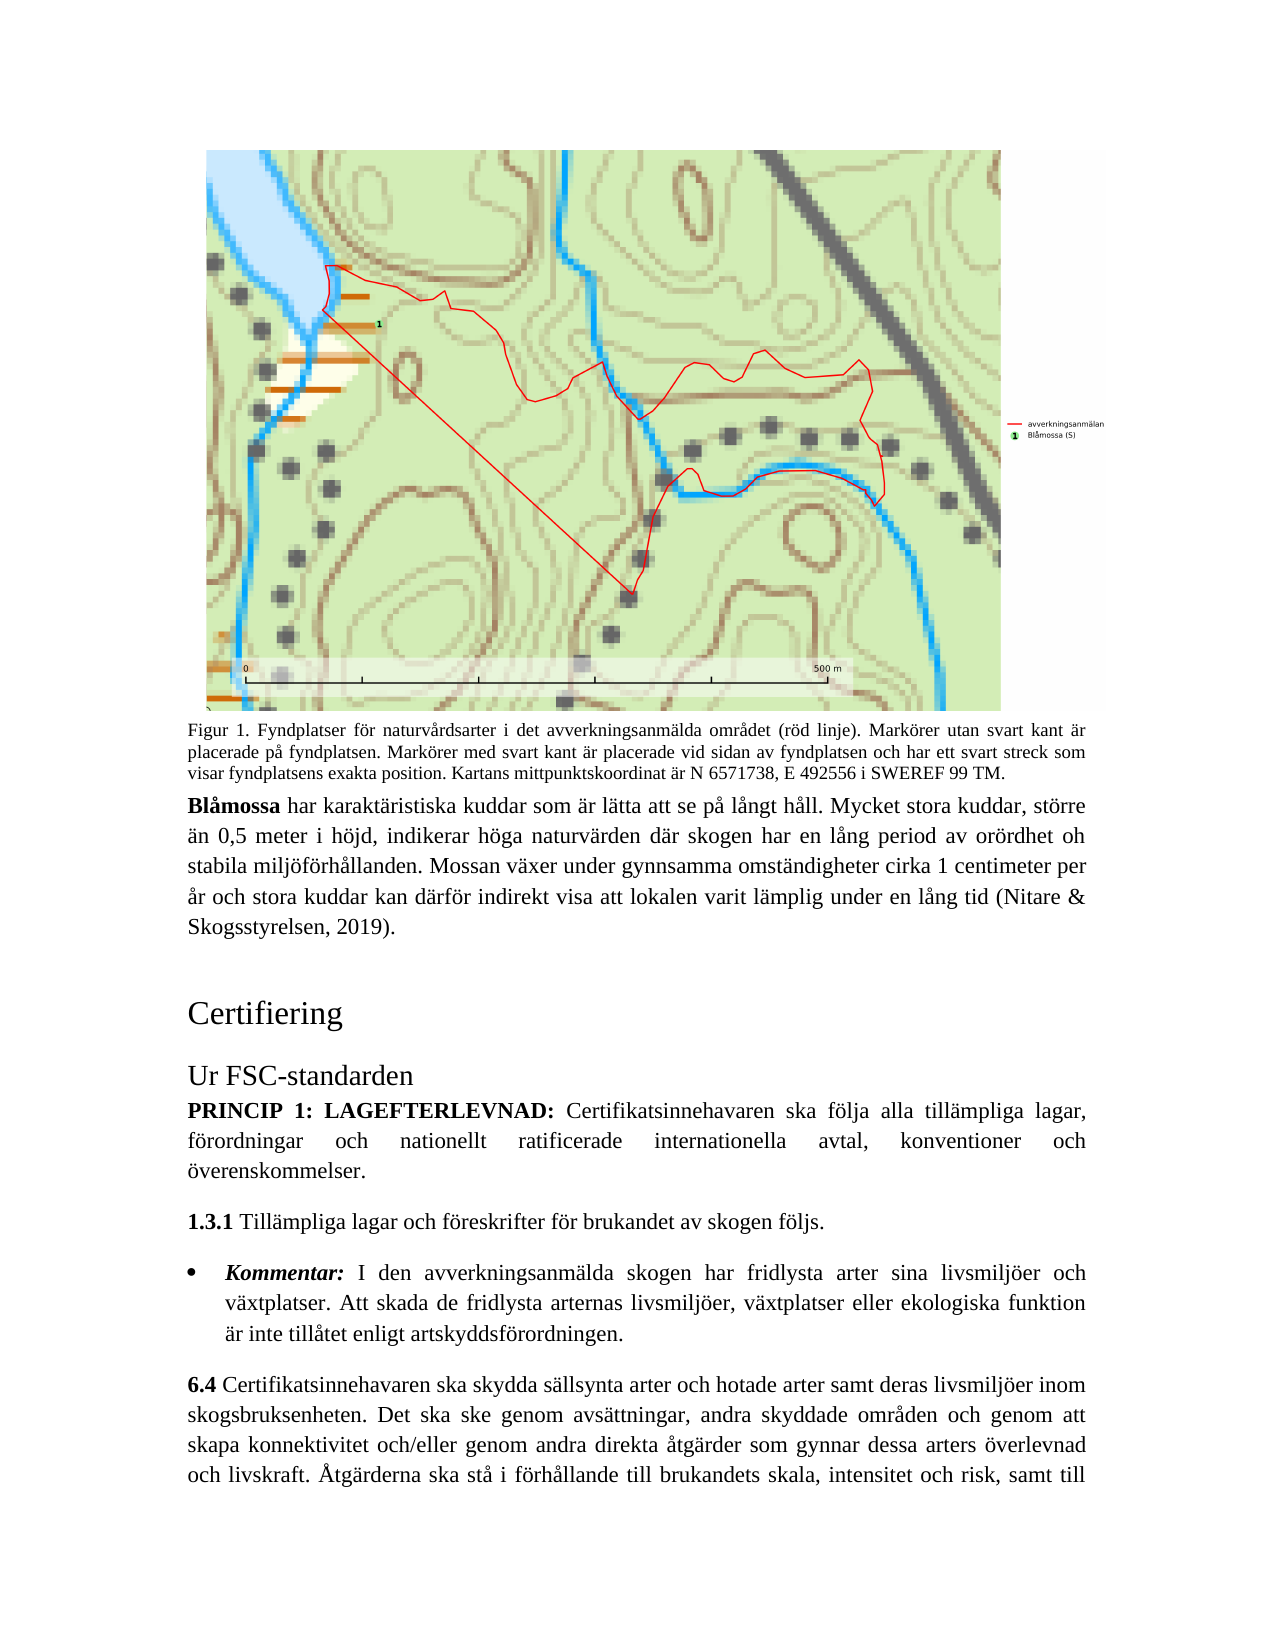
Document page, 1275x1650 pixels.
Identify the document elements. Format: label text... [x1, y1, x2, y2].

text PRINCIP 1: LAGEFTERLEVNAD: Certifikatsinnehavaren ska följa alla tillämpliga lagar, förordningar och nationellt ratificerade internationella avtal, konventioner och överenskommelser. [187, 1097, 1087, 1183]
subtitle Certifiering [187, 993, 1087, 1032]
list Kommentar: I den avverkningsanmälda skogen har fridlysta arter sina livsmiljöer och växtplatser. Att skada de fridlysta arternas livsmiljöer, växtplatser eller ekologiska funktion är inte tillåtet enligt artskyddsförordningen. [187, 1259, 1087, 1346]
text Blåmossa har karaktäristiska kuddar som är lätta att se på långt håll. Mycket stora kuddar, större än 0,5 meter i höjd, indikerar höga naturvärden där skogen har en lång period av orördhet oh stabila miljöförhållanden. Mossan växer under gynnsamma omständigheter cirka 1 centimeter per år och stora kuddar kan därför indirekt visa att lokalen varit lämplig under en lång tid (Nitare & Skogsstyrelsen, 2019). [187, 792, 1087, 939]
text Figur 1. Fyndplatser för naturvårdsarter i det avverkningsanmälda området (röd linje). Markörer utan svart kant är placerade på fyndplatsen. Markörer med svart kant är placerade vid sidan av fyndplatsen och har ett svart streck som visar fyndplatsens exakta position. Kartans mittpunktskoordinat är N 6571738, E 492556 i SWEREF 99 TM. [187, 719, 1087, 784]
subtitle Ur FSC-standarden [187, 1058, 1087, 1092]
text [187, 1371, 1087, 1488]
picture [206, 150, 1107, 711]
text 1.3.1 Tillämpliga lagar och föreskrifter för brukandet av skogen följs. [187, 1208, 1087, 1234]
